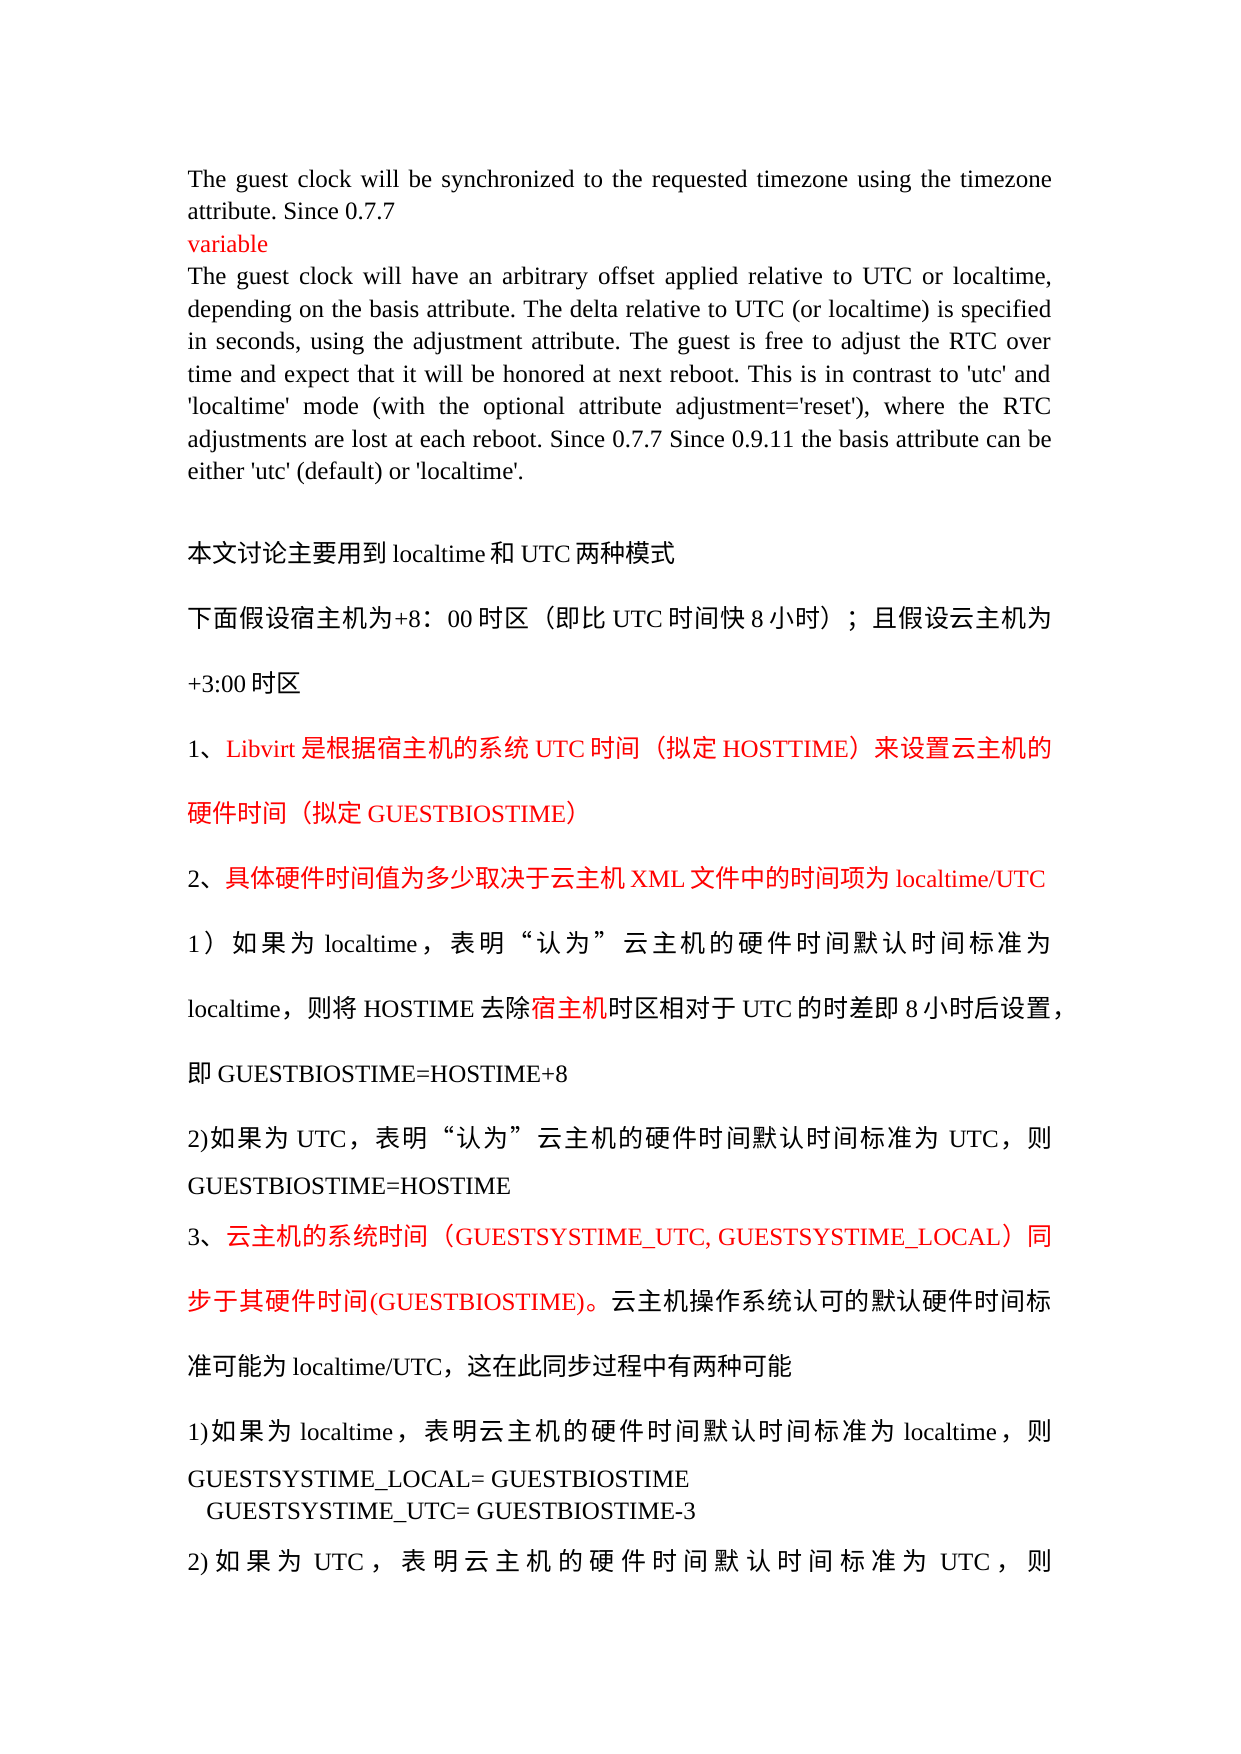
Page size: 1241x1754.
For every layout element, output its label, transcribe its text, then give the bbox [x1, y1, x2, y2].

text variable [187, 227, 1053, 259]
text 3、云主机的系统时间（GUESTSYSTIME_UTC, GUESTSYSTIME_LOCAL）同步于其硬件时间(GUESTBIOSTIME)。云主机操作系统认可的默认硬件时间标准可能为localtime/UTC，这在此同步过程中有两种可能 [187, 1202, 1053, 1397]
text GUESTSYSTIME_UTC= GUESTBIOSTIME-3 [187, 1494, 1053, 1527]
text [187, 1527, 1053, 1592]
text 2、具体硬件时间值为多少取决于云主机XML文件中的时间项为localtime/UTC [187, 844, 1053, 909]
text The guest clock will have an arbitrary offset applied relative to UTC or localtime, depending on the basis attribute. The delta relative to UTC (or localtime) is specified in seconds, using the adjustment attribute. The guest is free to adjust the RTC over time and expect that it will be honored at next reboot. This is in contrast to 'utc' and 'localtime' mode (with the optional attribute adjustment='reset'), where the RTC adjustments are lost at each reboot. Since 0.7.7 Since 0.9.11 the basis attribute can be either 'utc' (default) or 'localtime'. [187, 259, 1053, 487]
text 1、Libvirt是根据宿主机的系统UTC时间（拟定HOSTTIME）来设置云主机的硬件时间（拟定GUESTBIOSTIME） [187, 714, 1053, 844]
text 2)如果为UTC，表明“认为”云主机的硬件时间默认时间标准为UTC，则GUESTBIOSTIME=HOSTIME [187, 1104, 1053, 1202]
text 1）如果为localtime，表明“认为”云主机的硬件时间默认时间标准为localtime，则将HOSTIME去除宿主机时区相对于UTC的时差即8小时后设置，即GUESTBIOSTIME=HOSTIME+8 [187, 909, 1053, 1104]
text 下面假设宿主机为+8：00时区（即比UTC时间快8小时）；且假设云主机为+3:00时区 [187, 584, 1053, 714]
text 1)如果为localtime，表明云主机的硬件时间默认时间标准为localtime，则GUESTSYSTIME_LOCAL= GUESTBIOSTIME [187, 1397, 1053, 1494]
text 本文讨论主要用到localtime和UTC两种模式 [187, 519, 1053, 584]
text The guest clock will be synchronized to the requested timezone using the timezone attribute. Since 0.7.7 [187, 162, 1053, 227]
